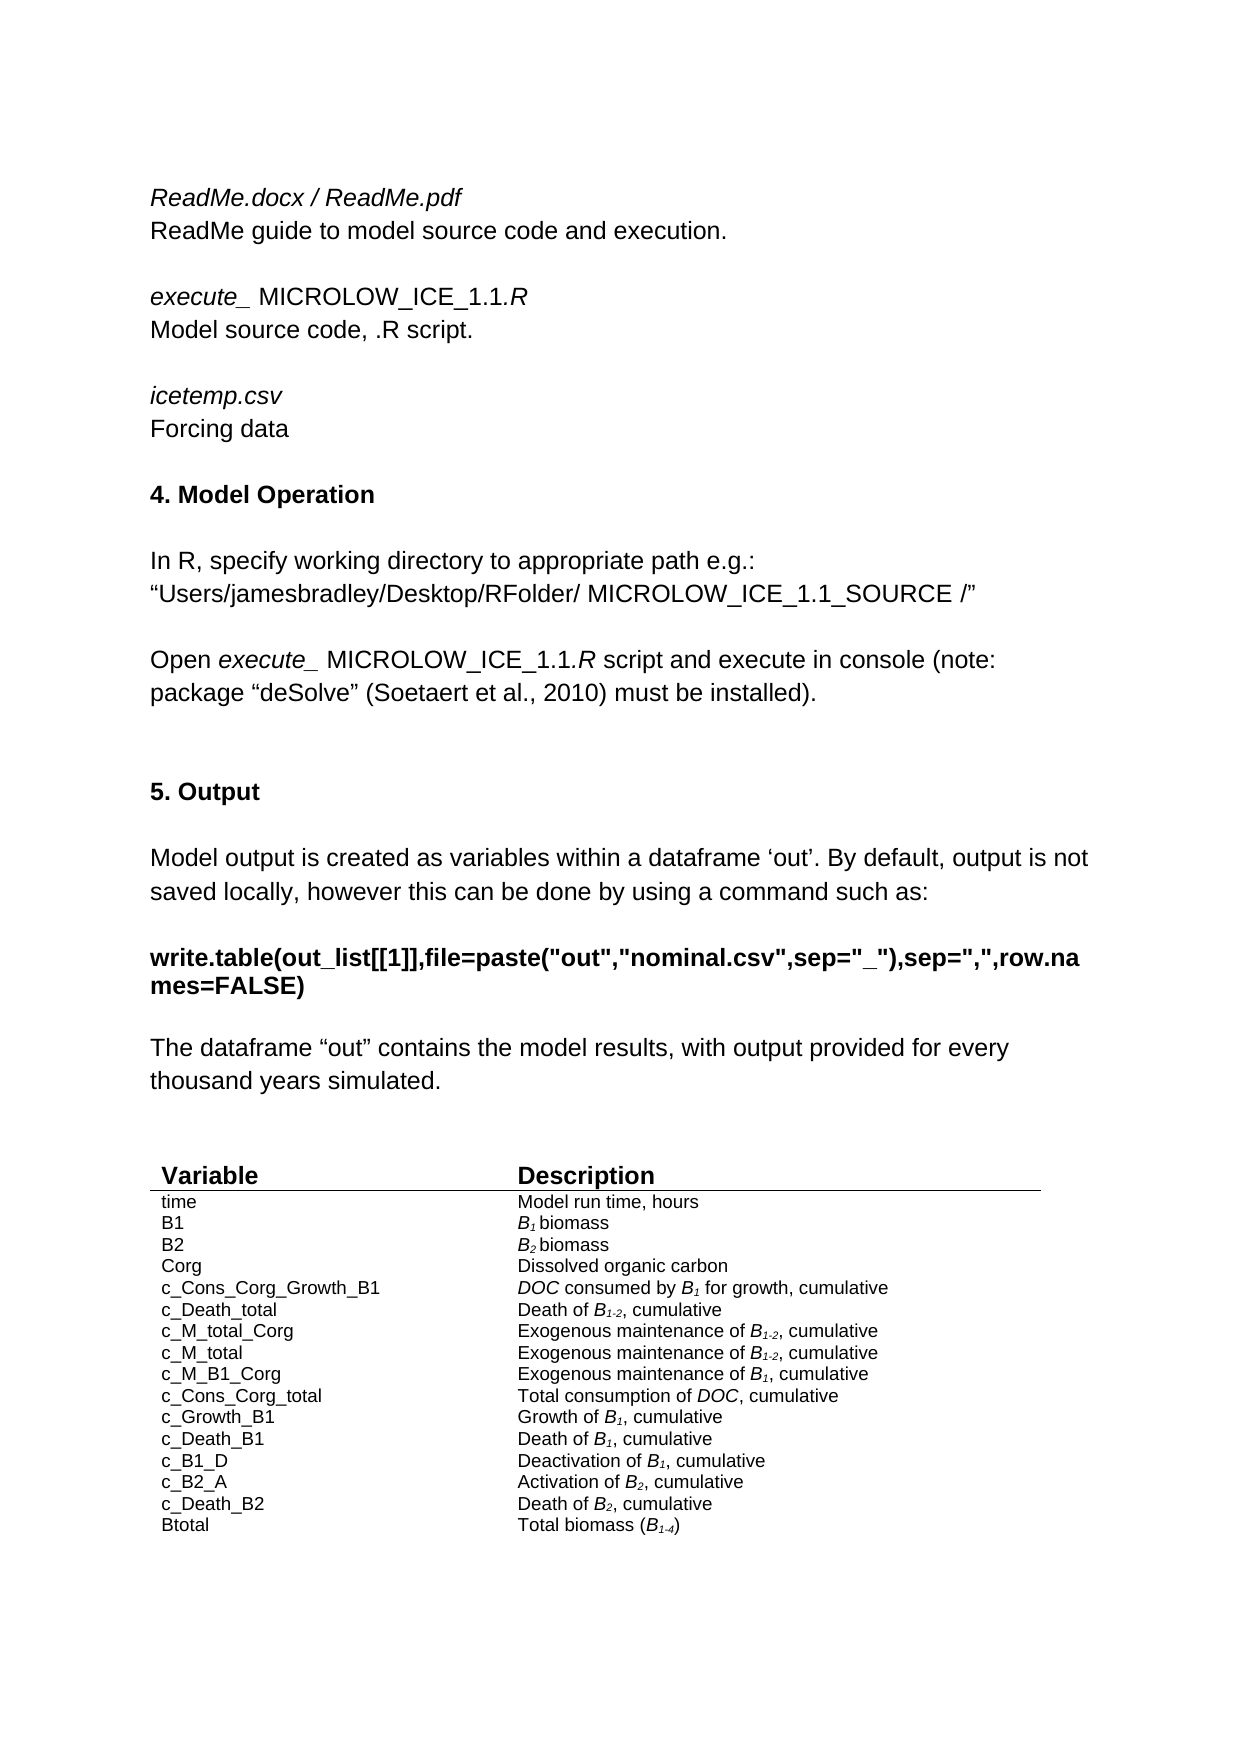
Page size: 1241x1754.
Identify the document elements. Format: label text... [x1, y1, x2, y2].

table_cell Growth of B1, cumulative [506, 1406, 1041, 1428]
text The dataframe “out” contains the model results, with output provided for every thousand years simulated. [150, 1033, 1090, 1095]
table_cell Death of B2, cumulative [506, 1493, 1041, 1514]
table_cell Exogenous maintenance of B1-2, cumulative [506, 1342, 1041, 1363]
table_cell c_Cons_Corg_total [150, 1385, 506, 1406]
table_cell c_M_B1_Corg [150, 1363, 506, 1385]
table_cell DOC consumed by B1 for growth, cumulative [506, 1277, 1041, 1298]
table_cell c_Death_B1 [150, 1428, 506, 1449]
table_cell B1 biomass [506, 1212, 1041, 1234]
table_cell Total consumption of DOC, cumulative [506, 1385, 1041, 1406]
table_cell c_Death_B2 [150, 1493, 506, 1514]
table_header Variable [150, 1161, 506, 1189]
table_cell Death of B1, cumulative [506, 1428, 1041, 1449]
table_cell Model run time, hours [506, 1191, 1041, 1212]
text icetemp.csv [150, 381, 1090, 410]
table_header Description [506, 1161, 1041, 1189]
table_cell Exogenous maintenance of B1-2, cumulative [506, 1320, 1041, 1342]
table_cell Total biomass (B1-4) [506, 1514, 1041, 1536]
table_cell c_Cons_Corg_Growth_B1 [150, 1277, 506, 1298]
table_cell B1 [150, 1212, 506, 1234]
text write.table(out_list[[1]],file=paste("out","nominal.csv",sep="_"),sep=",",row.names=FALSE) [150, 942, 1090, 1000]
table_cell B2 [150, 1234, 506, 1255]
table_cell Btotal [150, 1514, 506, 1536]
text In R, specify working directory to appropriate path e.g.: “Users/jamesbradley/Desktop/RFolder/ MICROLOW_ICE_1.1_SOURCE /” [150, 546, 1090, 608]
table_cell B2 biomass [506, 1234, 1041, 1255]
text Open execute_ MICROLOW_ICE_1.1.R script and execute in console (note: package “deSolve” (Soetaert et al., 2010) must be installed). [150, 645, 1090, 707]
table_cell time [150, 1191, 506, 1212]
text Model output is created as variables within a dataframe ‘out’. By default, output is not saved locally, however this can be done by using a command such as: [150, 843, 1090, 905]
text ReadMe guide to model source code and execution. [150, 216, 1090, 245]
table_cell c_Growth_B1 [150, 1406, 506, 1428]
text 5. Output [150, 777, 1090, 806]
table_cell Activation of B2, cumulative [506, 1471, 1041, 1492]
table_cell Deactivation of B1, cumulative [506, 1449, 1041, 1471]
table_cell c_M_total [150, 1342, 506, 1363]
text Model source code, .R script. [150, 315, 1090, 344]
text Forcing data [150, 414, 1090, 443]
text ReadMe.docx / ReadMe.pdf [150, 183, 1090, 212]
table_cell Death of B1-2, cumulative [506, 1299, 1041, 1320]
table_cell c_B1_D [150, 1449, 506, 1471]
table_cell Dissolved organic carbon [506, 1255, 1041, 1277]
table_cell c_B2_A [150, 1471, 506, 1492]
table_cell c_M_total_Corg [150, 1320, 506, 1342]
table_cell c_Death_total [150, 1299, 506, 1320]
text 4. Model Operation [150, 480, 1090, 509]
table_cell Exogenous maintenance of B1, cumulative [506, 1363, 1041, 1385]
table_cell Corg [150, 1255, 506, 1277]
text execute_ MICROLOW_ICE_1.1.R [150, 282, 1090, 311]
